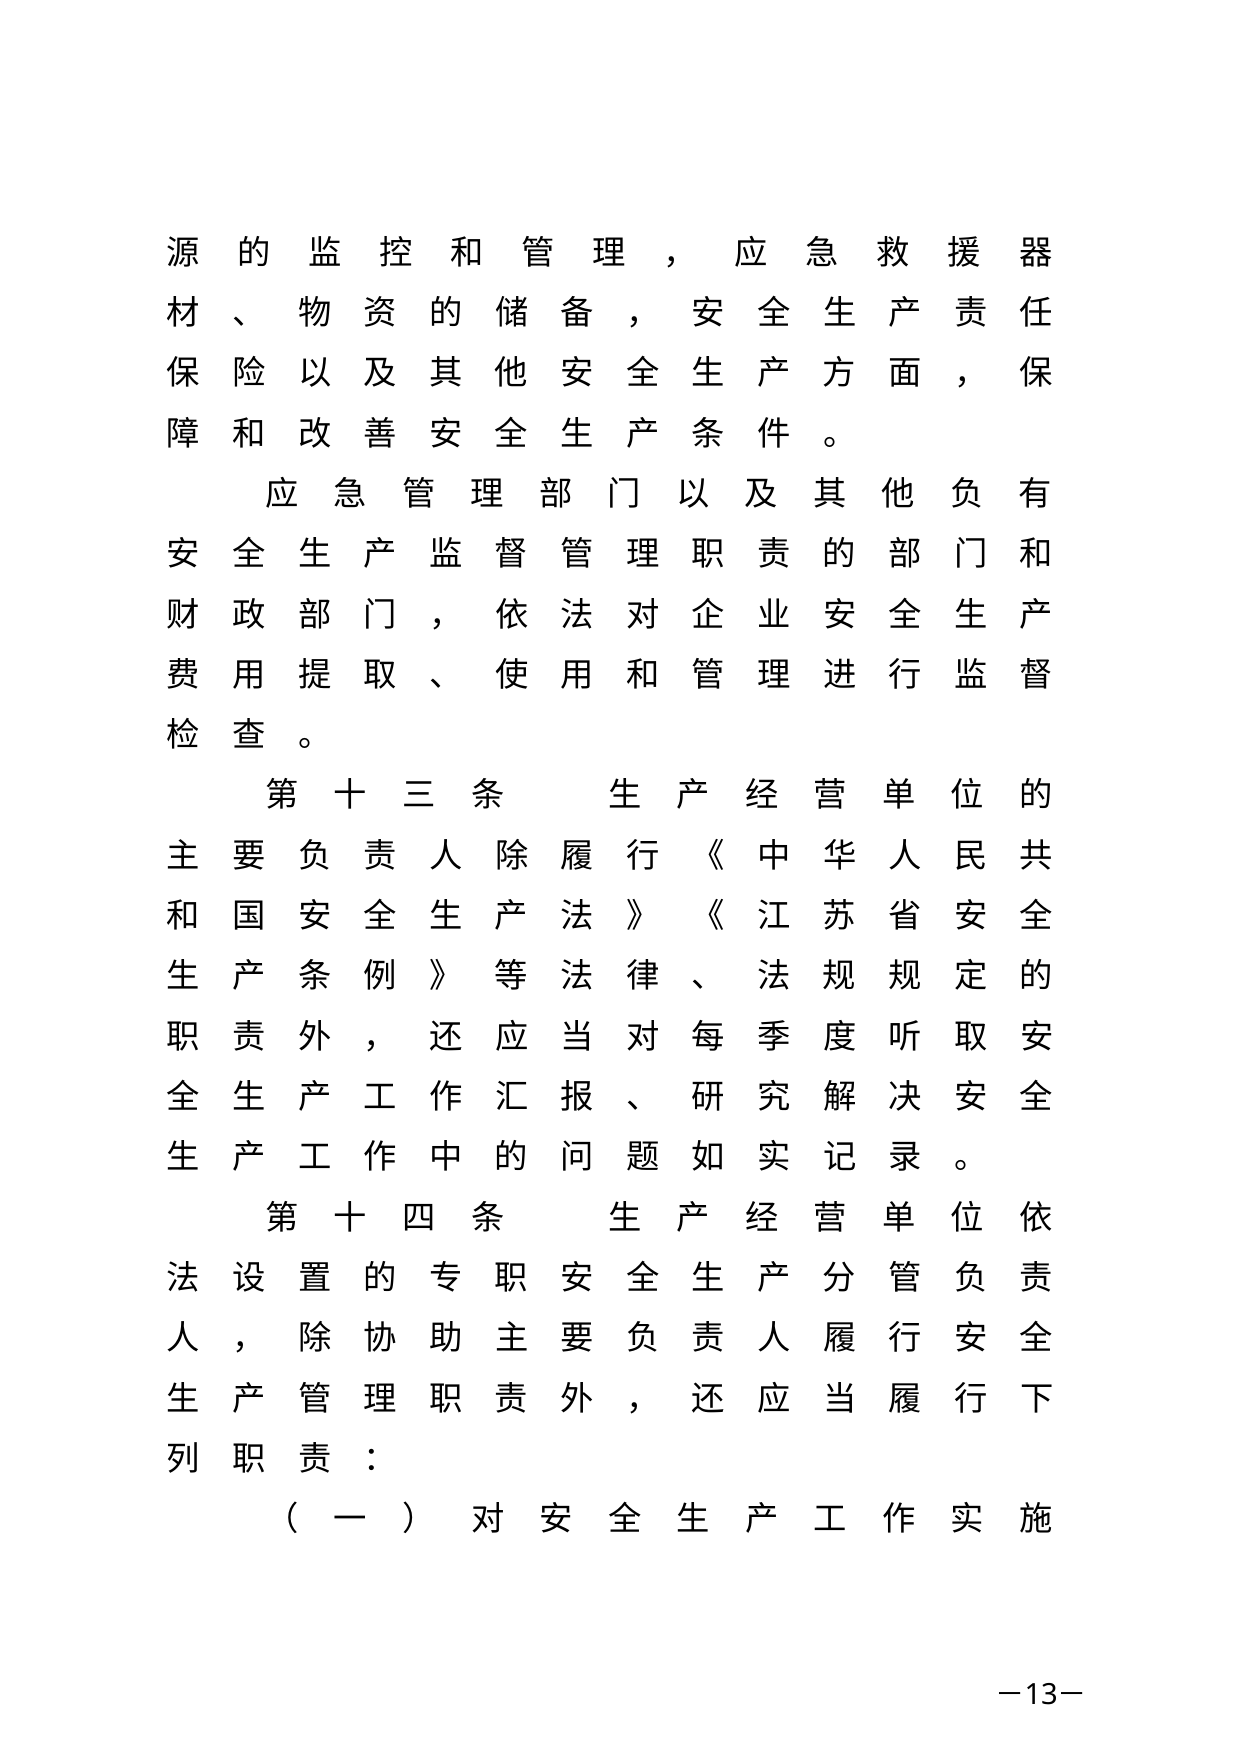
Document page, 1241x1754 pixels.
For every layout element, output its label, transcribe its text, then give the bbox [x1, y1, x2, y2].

text 应急管理部门以及其他负有安全生产监督管理职责的部门和财政部门，依法对企业安全生产费用提取、使用和管理进行监督检查。 [167, 461, 1085, 762]
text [167, 1486, 1085, 1546]
text 第十四条 生产经营单位依法设置的专职安全生产分管负责人，除协助主要负责人履行安全生产管理职责外，还应当履行下列职责： [167, 1184, 1085, 1486]
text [167, 219, 1085, 461]
text 第十三条 生产经营单位的主要负责人除履行《中华人民共和国安全生产法》《江苏省安全生产条例》等法律、法规规定的职责外，还应当对每季度听取安全生产工作汇报、研究解决安全生产工作中的问题如实记录。 [167, 762, 1085, 1184]
